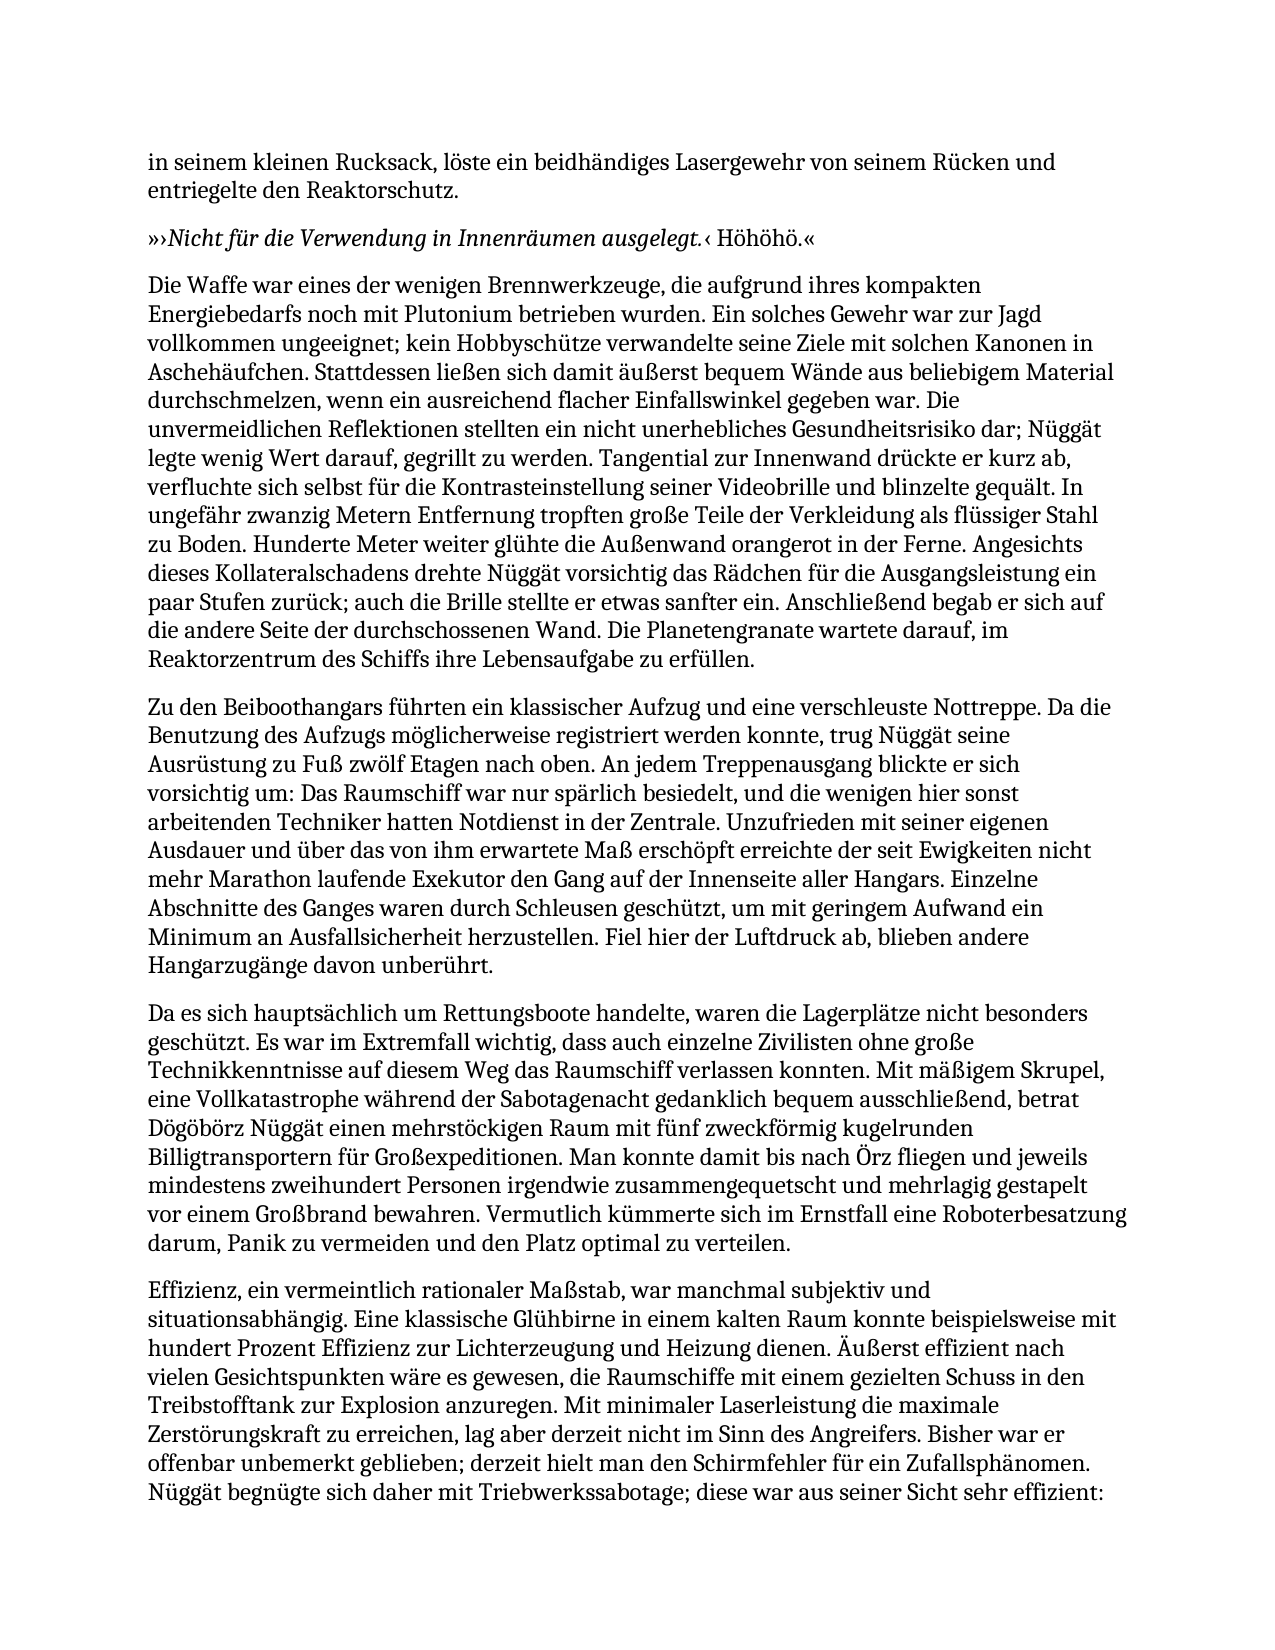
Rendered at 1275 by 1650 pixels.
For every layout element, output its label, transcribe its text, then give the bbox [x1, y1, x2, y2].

text Die Waffe war eines der wenigen Brennwerkzeuge, die aufgrund ihres kompakten Energiebedarfs noch mit Plutonium betrieben wurden. Ein solches Gewehr war zur Jagd vollkommen ungeeignet; kein Hobbyschütze verwandelte seine Ziele mit solchen Kanonen in Aschehäufchen. Stattdessen ließen sich damit äußerst bequem Wände aus beliebigem Material durchschmelzen, wenn ein ausreichend flacher Einfallswinkel gegeben war. Die unvermeidlichen Reflektionen stellten ein nicht unerhebliches Gesundheitsrisiko dar; Nüggät legte wenig Wert darauf, gegrillt zu werden. Tangential zur Innenwand drückte er kurz ab, verfluchte sich selbst für die Kontrasteinstellung seiner Videobrille und blinzelte gequält. In ungefähr zwanzig Metern Entfernung tropften große Teile der Verkleidung als flüssiger Stahl zu Boden. Hunderte Meter weiter glühte die Außenwand orangerot in der Ferne. Angesichts dieses Kollateralschadens drehte Nüggät vorsichtig das Rädchen für die Ausgangsleistung ein paar Stufen zurück; auch die Brille stellte er etwas sanfter ein. Anschließend begab er sich auf die andere Seite der durchschossenen Wand. Die Planetengranate wartete darauf, im Reaktorzentrum des Schiffs ihre Lebensaufgabe zu erfüllen. [148, 271, 1127, 674]
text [148, 148, 1127, 205]
text Da es sich hauptsächlich um Rettungsboote handelte, waren die Lagerplätze nicht besonders geschützt. Es war im Extremfall wichtig, dass auch einzelne Zivilisten ohne große Technikkenntnisse auf diesem Weg das Raumschiff verlassen konnten. Mit mäßigem Skrupel, eine Vollkatastrophe während der Sabotagenacht gedanklich bequem ausschließend, betrat Dögöbörz Nüggät einen mehrstöckigen Raum mit fünf zweckförmig kugelrunden Billigtransportern für Großexpeditionen. Man konnte damit bis nach Örz fliegen und jeweils mindestens zweihundert Personen irgendwie zusammengequetscht und mehrlagig gestapelt vor einem Großbrand bewahren. Vermutlich kümmerte sich im Ernstfall eine Roboterbesatzung darum, Panik zu vermeiden und den Platz optimal zu verteilen. [148, 999, 1127, 1258]
text »›Nicht für die Verwendung in Innenräumen ausgelegt.‹ Höhöhö.« [148, 224, 1127, 253]
text Zu den Beiboothangars führten ein klassischer Aufzug und eine verschleuste Nottreppe. Da die Benutzung des Aufzugs möglicherweise registriert werden konnte, trug Nüggät seine Ausrüstung zu Fuß zwölf Etagen nach oben. An jedem Treppenausgang blickte er sich vorsichtig um: Das Raumschiff war nur spärlich besiedelt, und die wenigen hier sonst arbeitenden Techniker hatten Notdienst in der Zentrale. Unzufrieden mit seiner eigenen Ausdauer und über das von ihm erwartete Maß erschöpft erreichte der seit Ewigkeiten nicht mehr Marathon laufende Exekutor den Gang auf der Innenseite aller Hangars. Einzelne Abschnitte des Ganges waren durch Schleusen geschützt, um mit geringem Aufwand ein Minimum an Ausfallsicherheit herzustellen. Fiel hier der Luftdruck ab, blieben andere Hangarzugänge davon unberührt. [148, 693, 1127, 980]
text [148, 1276, 1127, 1506]
